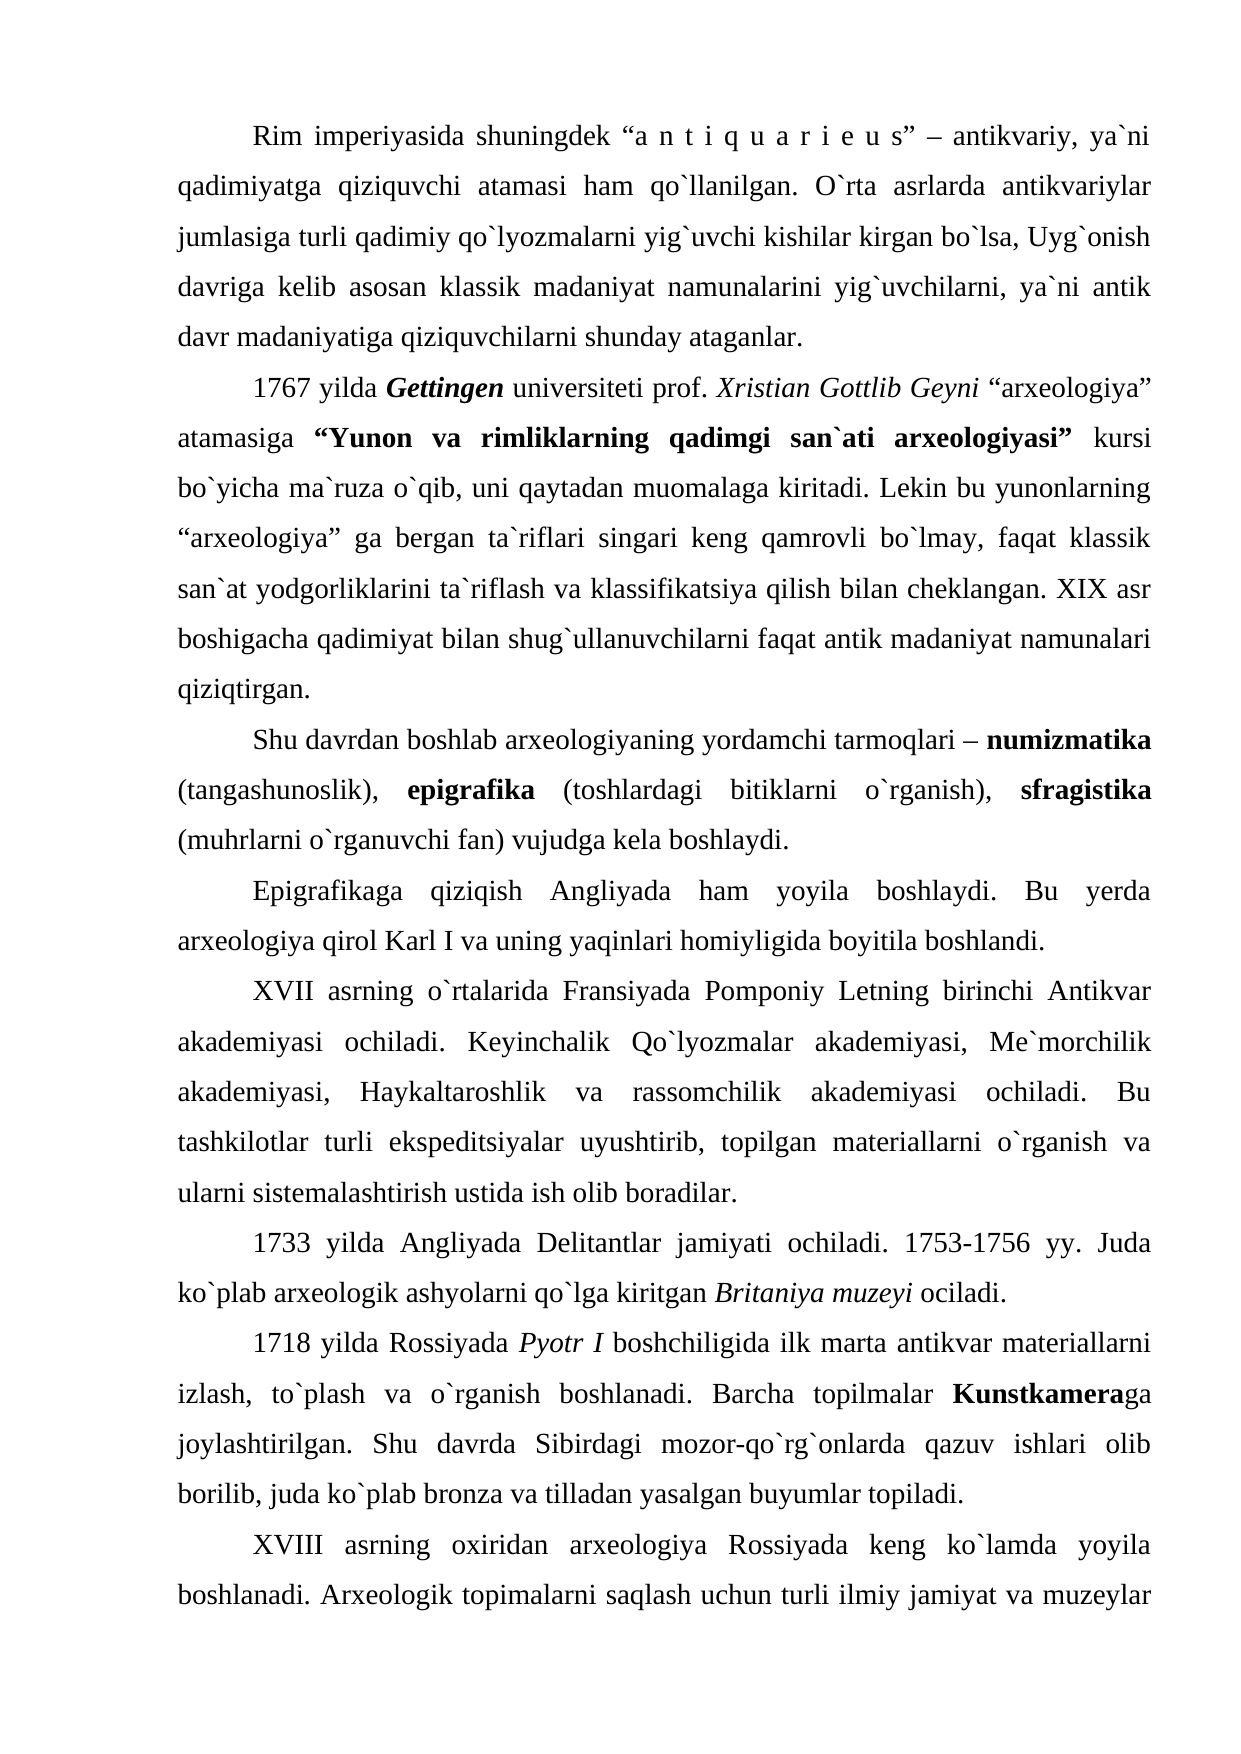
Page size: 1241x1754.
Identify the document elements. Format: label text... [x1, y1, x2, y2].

text Epigrafikaga qiziqish Angliyada ham yoyila boshlaydi. Bu yerda arxeologiya qirol Karl I va uning yaqinlari homiyligida boyitila boshlandi. [177, 873, 1152, 957]
text 1767 yilda Gettingen universiteti prof. Xristian Gottlib Geyni “arxeologiya” atamasiga “Yunon va rimliklarning qadimgi san`ati arxeologiyasi” kursi bo`yicha ma`ruza o`qib, uni qaytadan muomalaga kiritadi. Lekin bu yunonlarning “arxeologiya” ga bergan ta`riflari singari keng qamrovli bo`lmay, faqat klassik san`at yodgorliklarini ta`riflash va klassifikatsiya qilish bilan cheklangan. XIX asr boshigacha qadimiyat bilan shug`ullanuvchilarni faqat antik madaniyat namunalari qiziqtirgan. [177, 370, 1152, 705]
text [177, 1527, 1152, 1611]
text XVII asrning o`rtalarida Fransiyada Pomponiy Letning birinchi Antikvar akademiyasi ochiladi. Keyinchalik Qo`lyozmalar akademiyasi, Me`morchilik akademiyasi, Haykaltaroshlik va rassomchilik akademiyasi ochiladi. Bu tashkilotlar turli ekspeditsiyalar uyushtirib, topilgan materiallarni o`rganish va ularni sistemalashtirish ustida ish olib boradilar. [177, 973, 1152, 1208]
text Shu davrdan boshlab arxeologiyaning yordamchi tarmoqlari – numizmatika (tangashunoslik), epigrafika (toshlardagi bitiklarni o`rganish), sfragistika (muhrlarni o`rganuvchi fan) vujudga kela boshlaydi. [177, 722, 1152, 856]
text 1733 yilda Angliyada Delitantlar jamiyati ochiladi. 1753-1756 yy. Juda ko`plab arxeologik ashyolarni qo`lga kiritgan Britaniya muzeyi ociladi. [177, 1225, 1152, 1309]
text Rim imperiyasida shuningdek “a n t i q u a r i e u s” – antikvariy, ya`ni qadimiyatga qiziquvchi atamasi ham qo`llanilgan. O`rta asrlarda antikvariylar jumlasiga turli qadimiy qo`lyozmalarni yig`uvchi kishilar kirgan bo`lsa, Uyg`onish davriga kelib asosan klassik madaniyat namunalarini yig`uvchilarni, ya`ni antik davr madaniyatiga qiziquvchilarni shunday ataganlar. [177, 118, 1152, 353]
text 1718 yilda Rossiyada Pyotr I boshchiligida ilk marta antikvar materiallarni izlash, to`plash va o`rganish boshlanadi. Barcha topilmalar Kunstkameraga joylashtirilgan. Shu davrda Sibirdagi mozor-qo`rg`onlarda qazuv ishlari olib borilib, juda ko`plab bronza va tilladan yasalgan buyumlar topiladi. [177, 1326, 1152, 1510]
